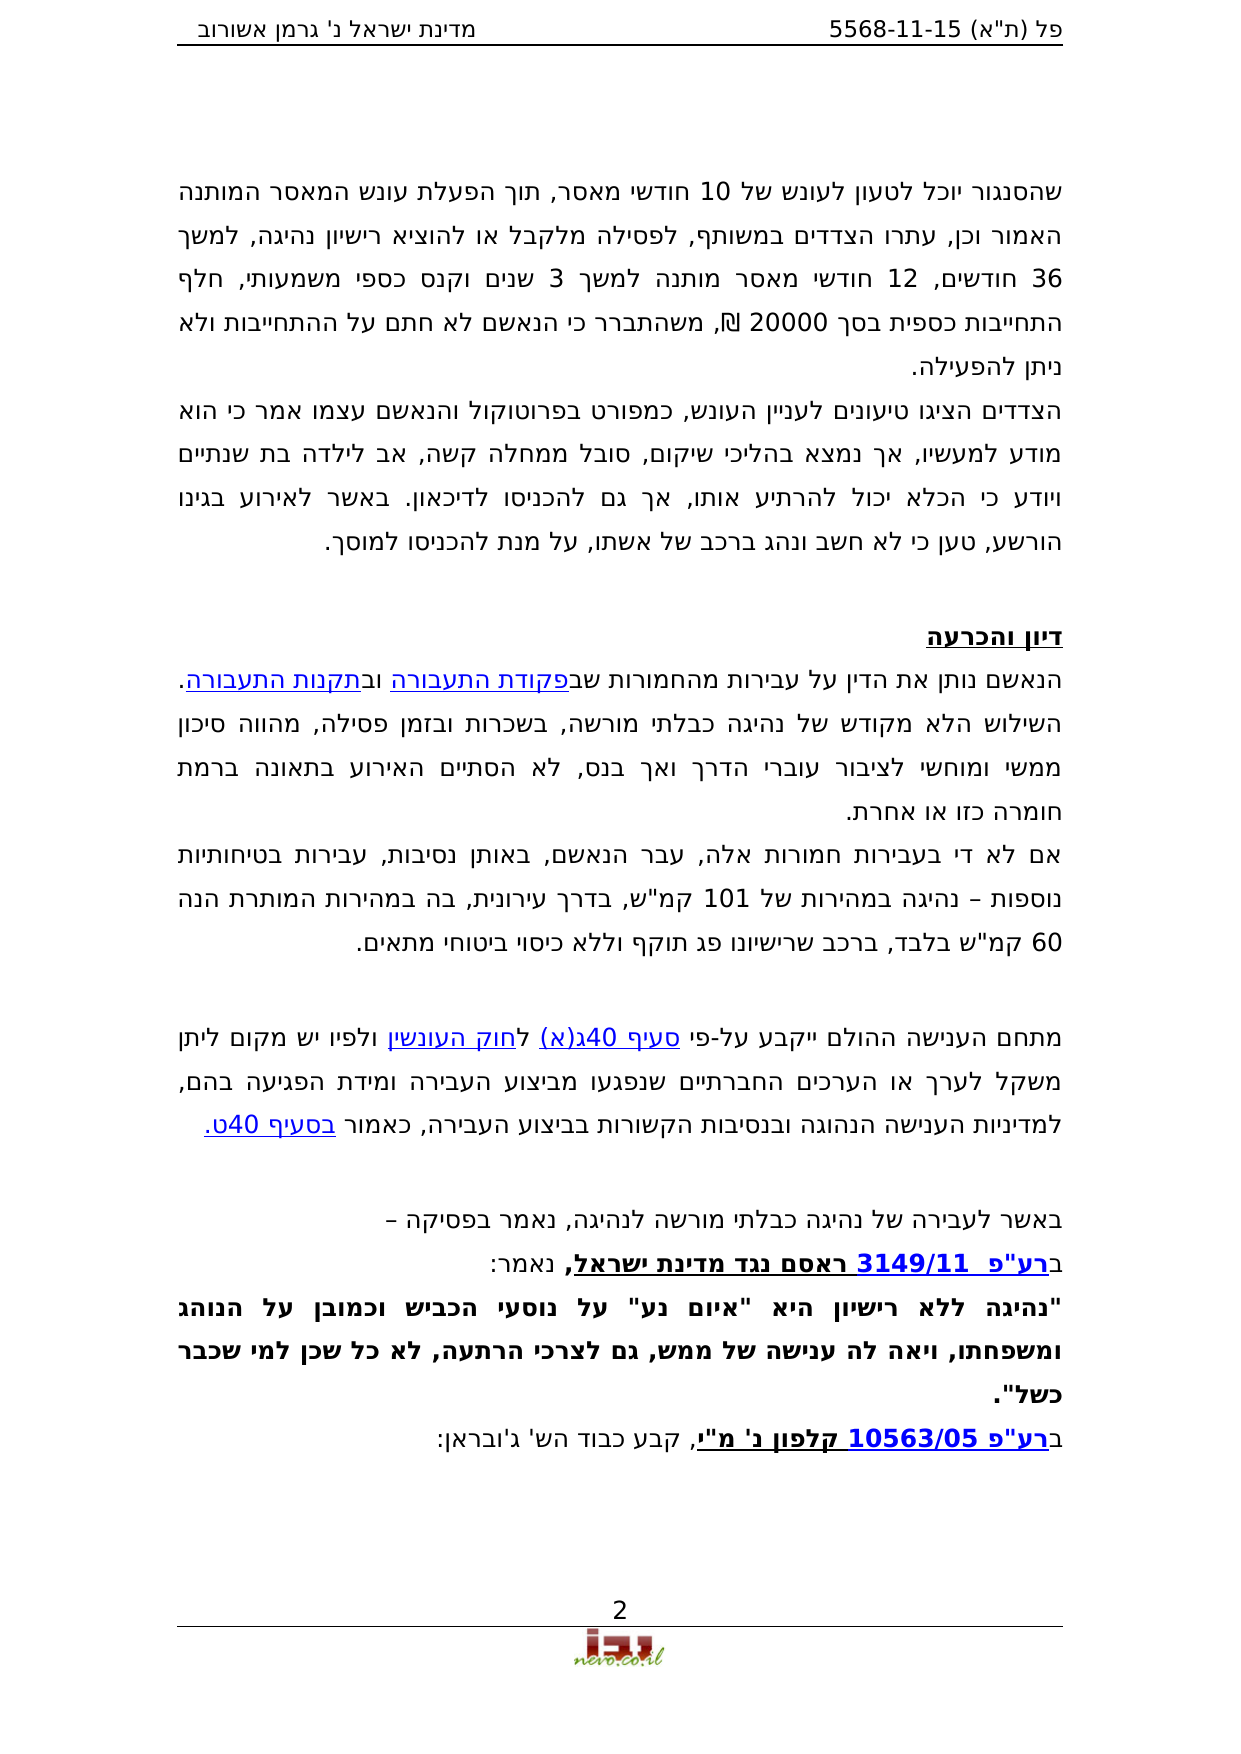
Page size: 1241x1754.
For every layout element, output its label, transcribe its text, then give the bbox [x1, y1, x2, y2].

text אם לא די בעבירות חמורות אלה, עבר הנאשם, באותן נסיבות, עבירות בטיחותיות נוספות – נהיגה במהירות של 101 קמ"ש, בדרך עירונית, בה במהירות המותרת הנה 60 קמ"ש בלבד, ברכב שרישיונו פג תוקף וללא כיסוי ביטוחי מתאים. [177, 841, 1063, 957]
text ברע"פ 10563/05 קלפון נ' מ"י, קבע כבוד הש' ג'ובראן: [177, 1424, 1063, 1453]
text הצדדים הציגו טיעונים לעניין העונש, כמפורט בפרוטוקול והנאשם עצמו אמר כי הוא מודע למעשיו, אך נמצא בהליכי שיקום, סובל ממחלה קשה, אב לילדה בת שנתיים ויודע כי הכלא יכול להרתיע אותו, אך גם להכניסו לדיכאון. באשר לאירוע בגינו הורשע, טען כי לא חשב ונהג ברכב של אשתו, על מנת להכניסו למוסך. [177, 396, 1063, 556]
text ברע"פ 3149/11 ראסם נגד מדינת ישראל, נאמר: [177, 1249, 1063, 1278]
text הנאשם נותן את הדין על עבירות מהחמורות שבפקודת התעבורה ובתקנות התעבורה. [177, 666, 1063, 695]
text השילוש הלא מקודש של נהיגה כבלתי מורשה, בשכרות ובזמן פסילה, מהווה סיכון ממשי ומוחשי לציבור עוברי הדרך ואך בנס, לא הסתיים האירוע בתאונה ברמת חומרה כזו או אחרת. [177, 709, 1063, 826]
picture [574, 1628, 666, 1667]
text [177, 177, 1063, 381]
text דיון והכרעה [177, 622, 1063, 651]
text באשר לעבירה של נהיגה כבלתי מורשה לנהיגה, נאמר בפסיקה – [177, 1205, 1063, 1234]
text "נהיגה ללא רישיון היא "איום נע" על נוסעי הכביש וכמובן על הנוהג ומשפחתו, ויאה לה ענישה של ממש, גם לצרכי הרתעה, לא כל שכן למי שכבר כשל". [177, 1293, 1063, 1409]
text מתחם הענישה ההולם ייקבע על-פי סעיף 40ג(א) לחוק העונשין ולפיו יש מקום ליתן משקל לערך או הערכים החברתיים שנפגעו מביצוע העבירה ומידת הפגיעה בהם, למדיניות הענישה הנהוגה ובנסיבות הקשורות בביצוע העבירה, כאמור בסעיף 40ט. [177, 1023, 1063, 1140]
